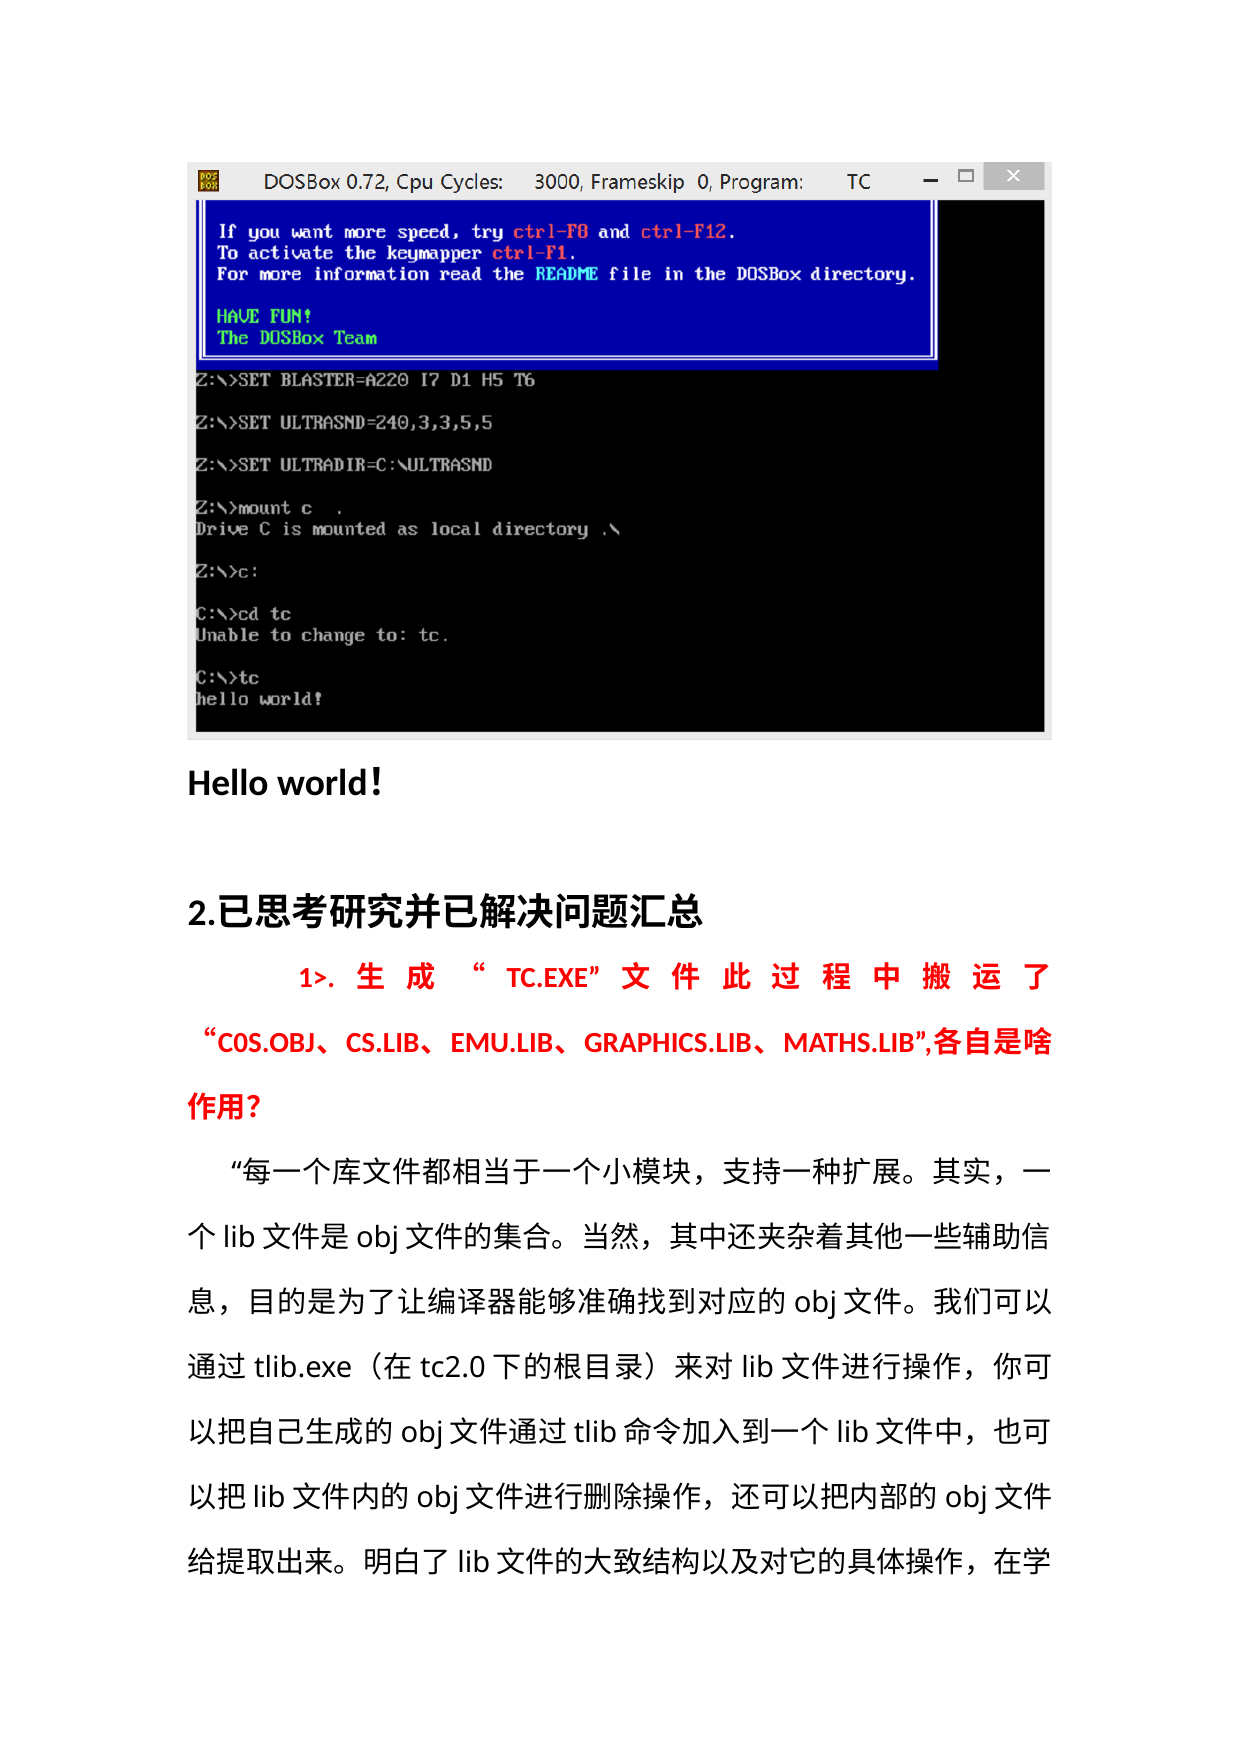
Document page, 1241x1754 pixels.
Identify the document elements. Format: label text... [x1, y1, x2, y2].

list 1>.生成“TC.EXE”文件此过程中搬运了“C0S.OBJ、CS.LIB、EMU.LIB、GRAPHICS.LIB、MATHS.LIB”,各自是啥作用？ [187, 942, 1053, 1137]
picture [187, 162, 1052, 740]
list Hello world！ [187, 747, 1053, 812]
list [187, 1137, 1053, 1592]
list 已思考研究并已解决问题汇总 [187, 877, 1053, 942]
